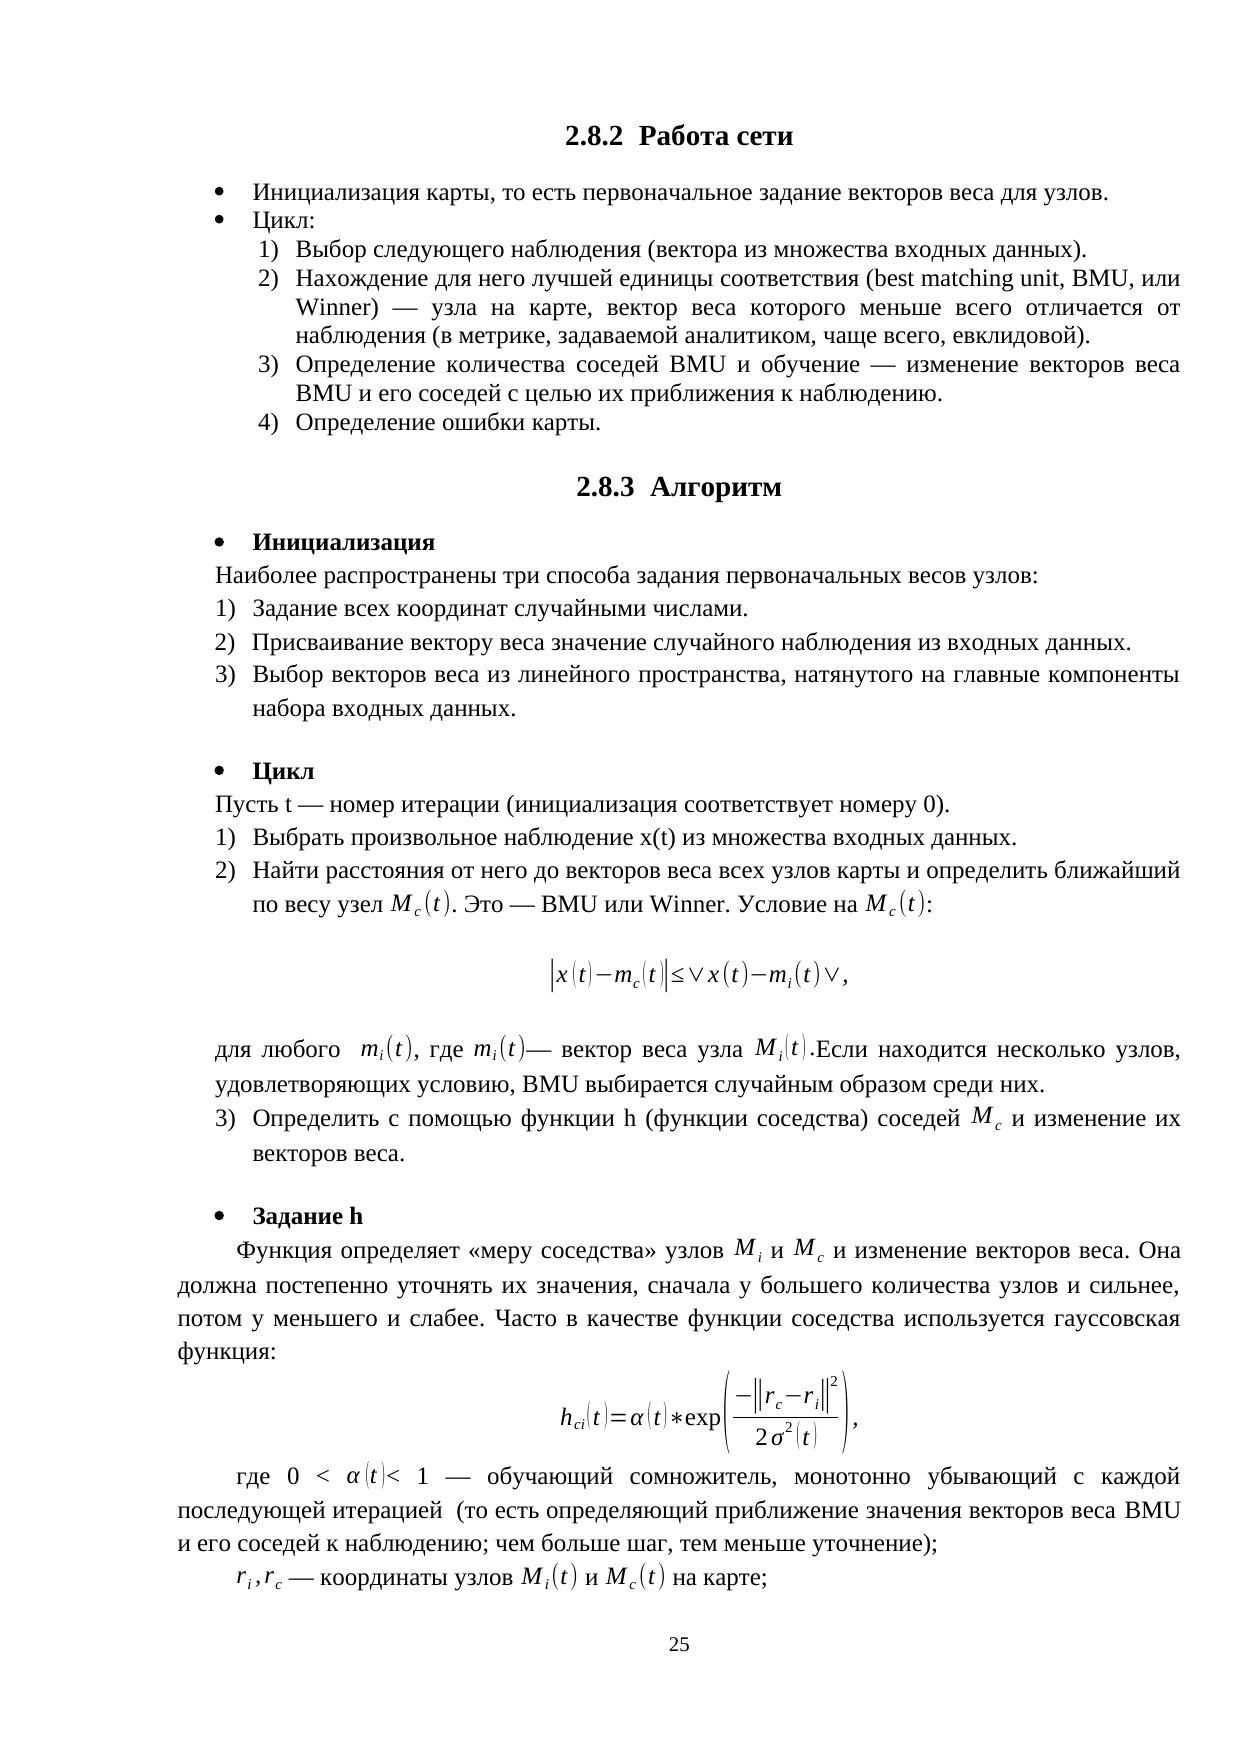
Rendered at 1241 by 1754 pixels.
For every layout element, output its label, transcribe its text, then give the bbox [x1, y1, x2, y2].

list Работа сети [177, 118, 1181, 152]
list Инициализация [215, 527, 1181, 556]
list Цикл: [215, 205, 1181, 234]
list Задание h [215, 1201, 1181, 1230]
list Определить с помощью функции h (функции соседства) соседей и изменение их векторов веса. [215, 1102, 1181, 1167]
list Выбрать произвольное наблюдение x(t) из множества входных данных. [215, 822, 1181, 851]
text Пусть t — номер итерации (инициализация соответствует номеру 0). [215, 789, 1181, 818]
list Выбор следующего наблюдения (вектора из множества входных данных). [258, 234, 1181, 263]
text для любого , где — вектор веса узла Если находится несколько узлов, удовлетворяющих условию, BMU выбирается случайным образом среди них. [215, 1032, 1181, 1098]
text Наиболее распространены три способа задания первоначальных весов узлов: [177, 561, 1181, 589]
list Определение ошибки карты. [258, 407, 1181, 435]
list Нахождение для него лучшей единицы соответствия (best matching unit, BMU, или Winner) — узла на карте, вектор веса которого меньше всего отличается от наблюдения (в метрике, задаваемой аналитиком, чаще всего, евклидовой). [258, 263, 1181, 349]
text Функция определяет «меру соседства» узлов и и изменение векторов веса. Она должна постепенно уточнять их значения, сначала у большего количества узлов и сильнее, потом у меньшего и слабее. Часто в качестве функции соседства используется гауссовская функция: [177, 1234, 1181, 1364]
text где 0 < < 1 — обучающий сомножитель, монотонно убывающий с каждой последующей итерацией (то есть определяющий приближение значения векторов веса BMU и его соседей к наблюдению; чем больше шаг, тем меньше уточнение); [177, 1460, 1181, 1557]
text — координаты узлов и на карте; [177, 1561, 1181, 1593]
list Выбор векторов веса из линейного пространства, натянутого на главные компоненты набора входных данных. [215, 659, 1181, 721]
list Инициализация карты, то есть первоначальное задание векторов веса для узлов. [215, 177, 1181, 205]
list Цикл [215, 756, 1181, 784]
list Присваивание вектору веса значение случайного наблюдения из входных данных. [214, 627, 1181, 655]
list Найти расстояния от него до векторов веса всех узлов карты и определить ближайший по весу узел . Это — BMU или Winner. Условие на : [215, 855, 1181, 920]
list Определение количества соседей BMU и обучение — изменение векторов веса BMU и его соседей с целью их приближения к наблюдению. [258, 349, 1181, 407]
list Алгоритм [177, 469, 1181, 502]
list Задание всех координат случайными числами. [215, 593, 1181, 622]
